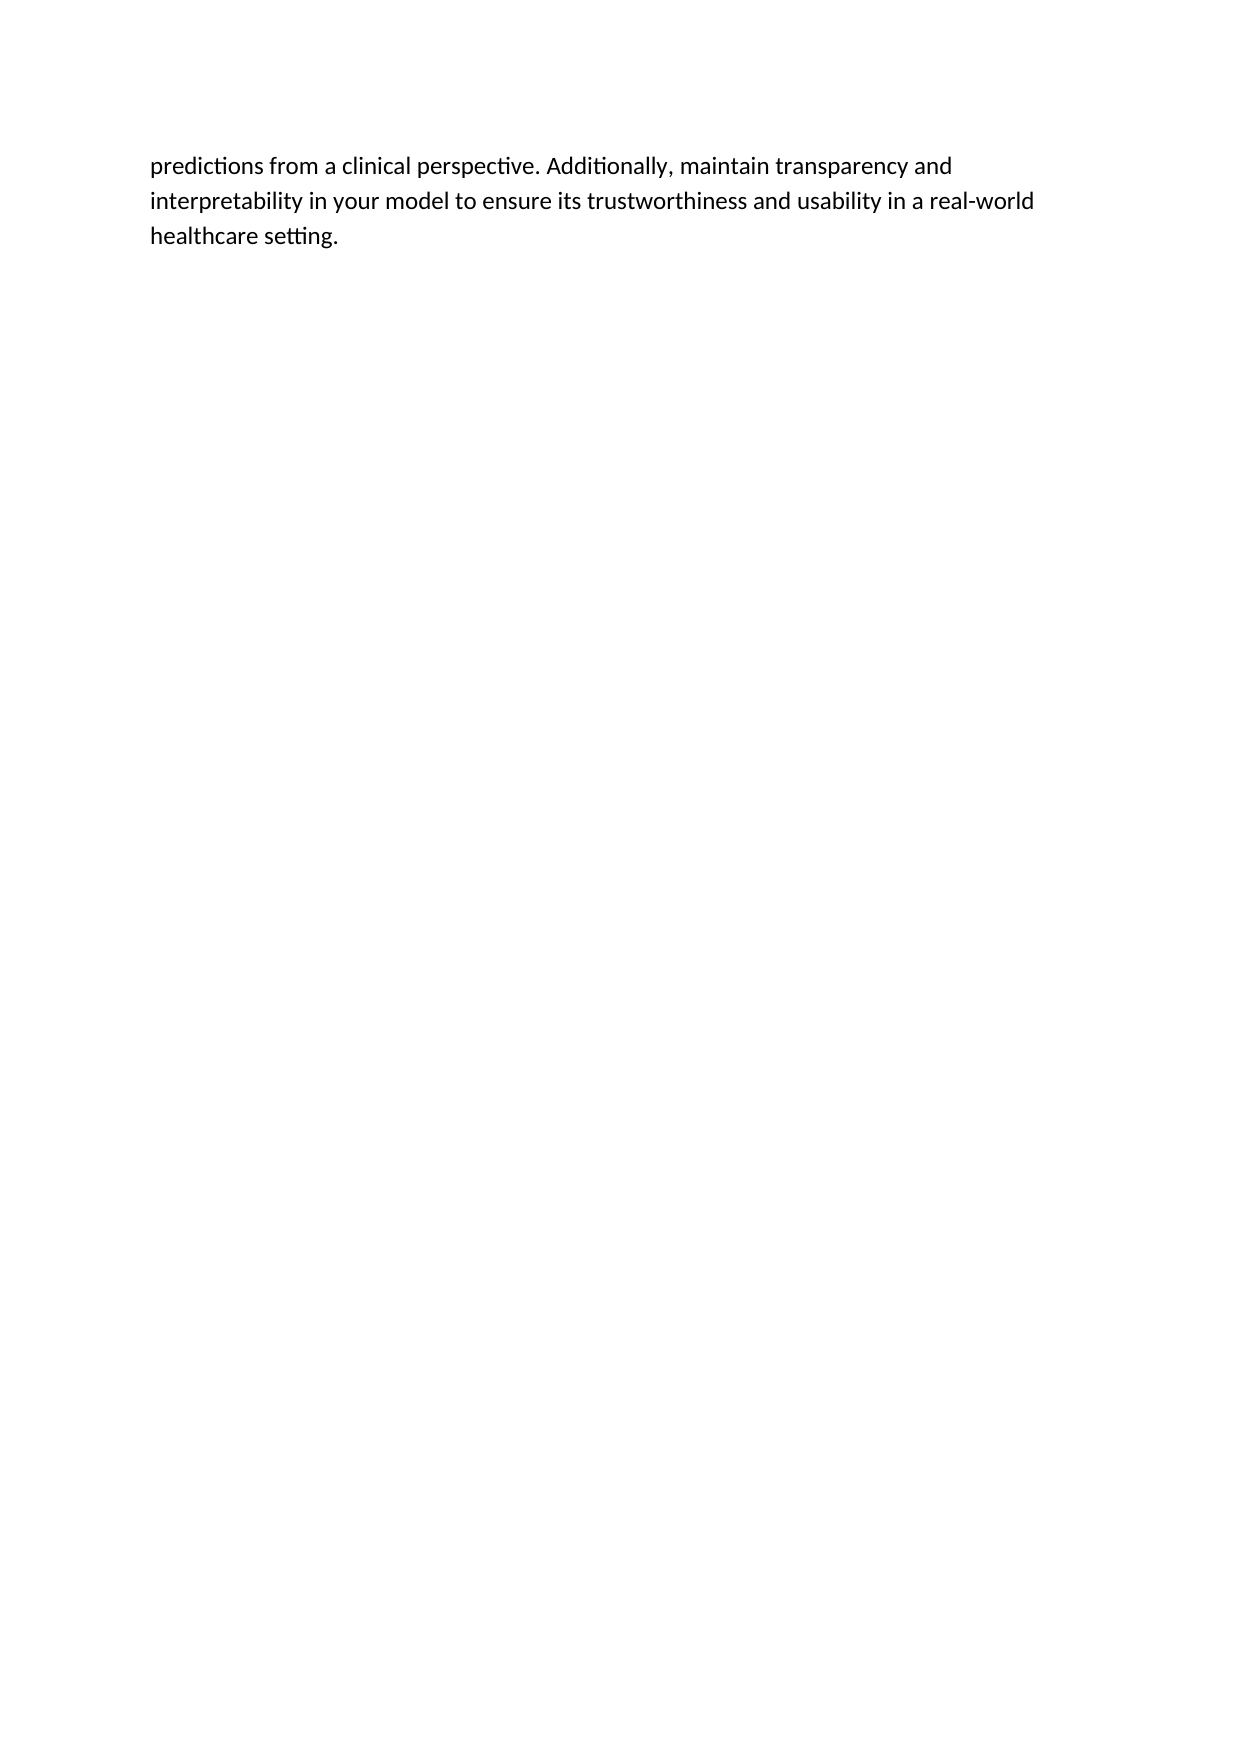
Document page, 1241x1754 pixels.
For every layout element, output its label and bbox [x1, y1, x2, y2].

text [150, 150, 1090, 251]
